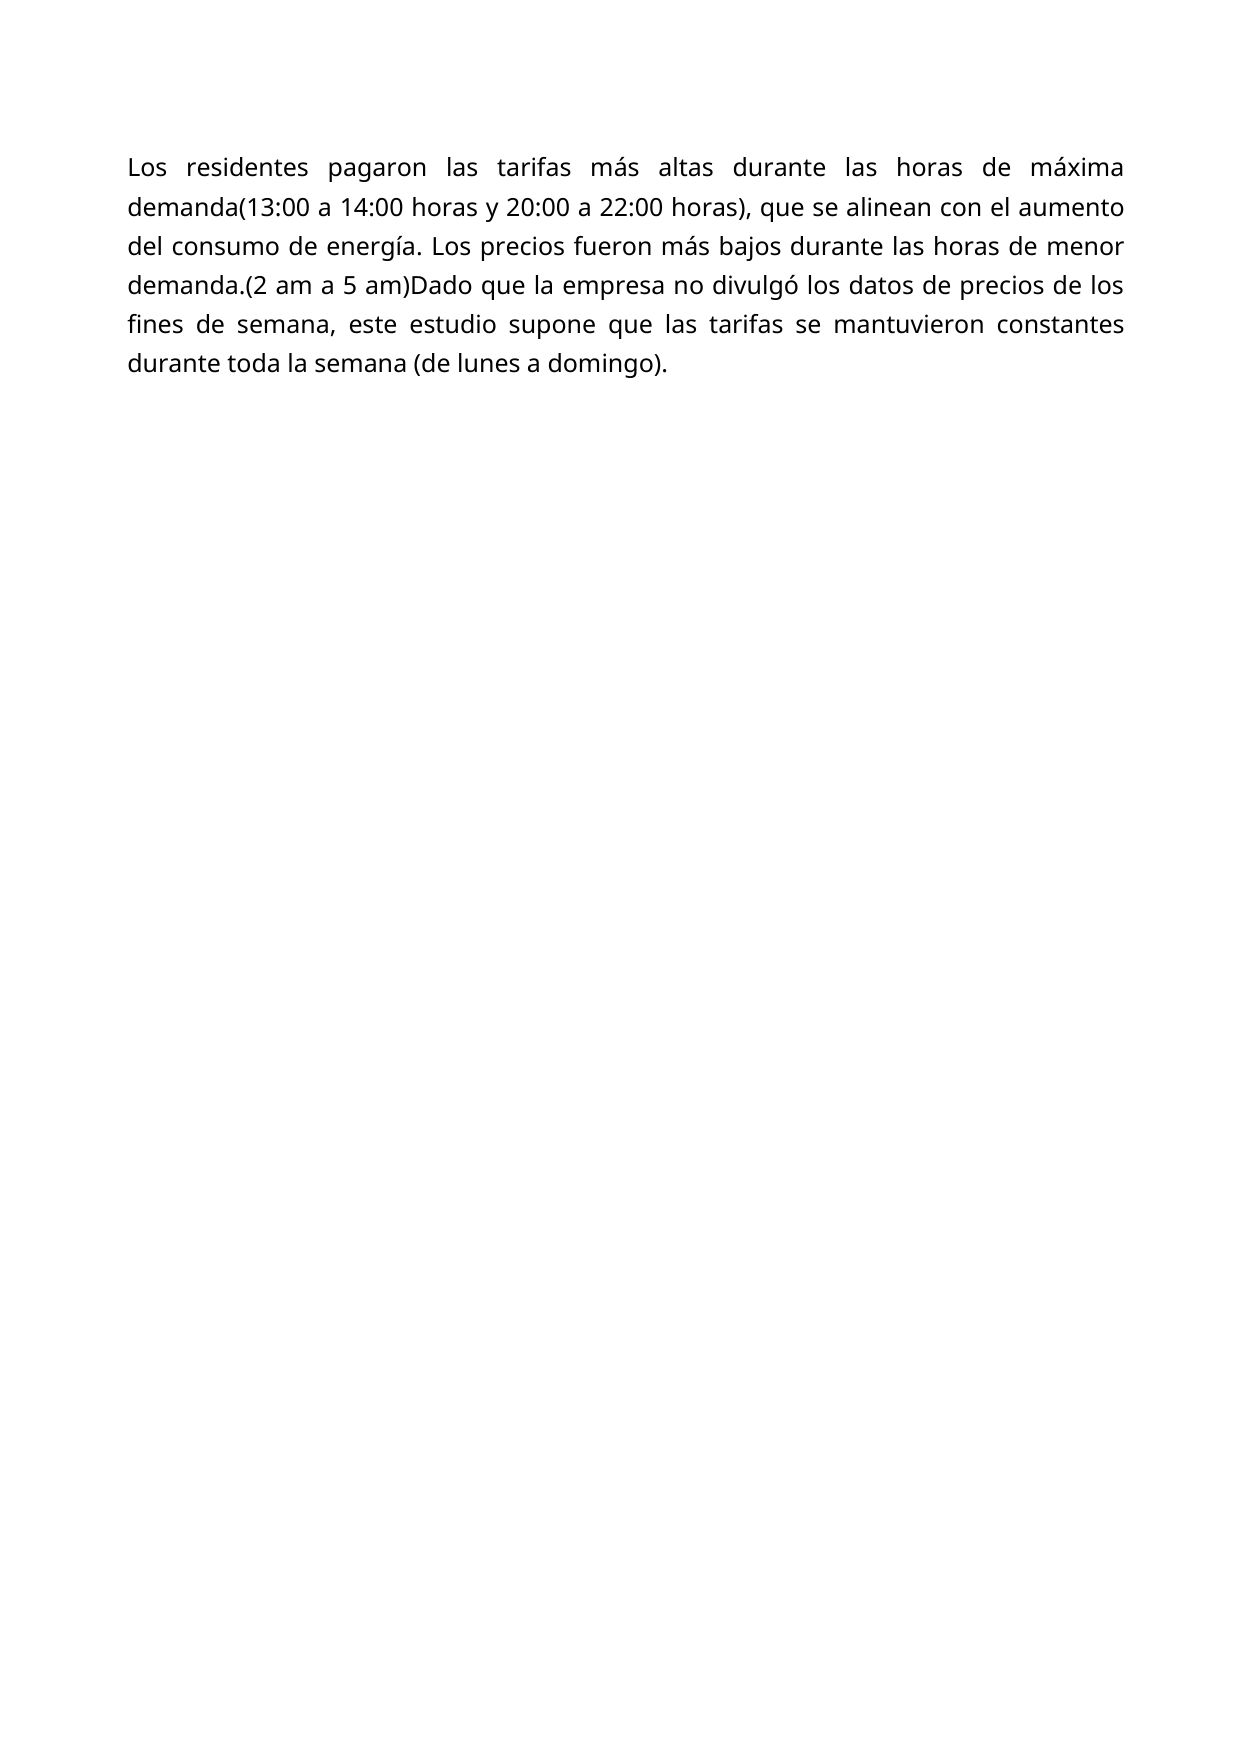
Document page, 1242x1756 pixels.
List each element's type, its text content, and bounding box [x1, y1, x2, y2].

text Los residentes pagaron las tarifas más altas durante las horas de máxima demanda(13:00 a 14:00 horas y 20:00 a 22:00 horas), que se alinean con el aumento del consumo de energía. Los precios fueron más bajos durante las horas de menor demanda.(2 am a 5 am)Dado que la empresa no divulgó los datos de precios de los fines de semana, este estudio supone que las tarifas se mantuvieron constantes durante toda la semana (de lunes a domingo). [127, 150, 1126, 380]
